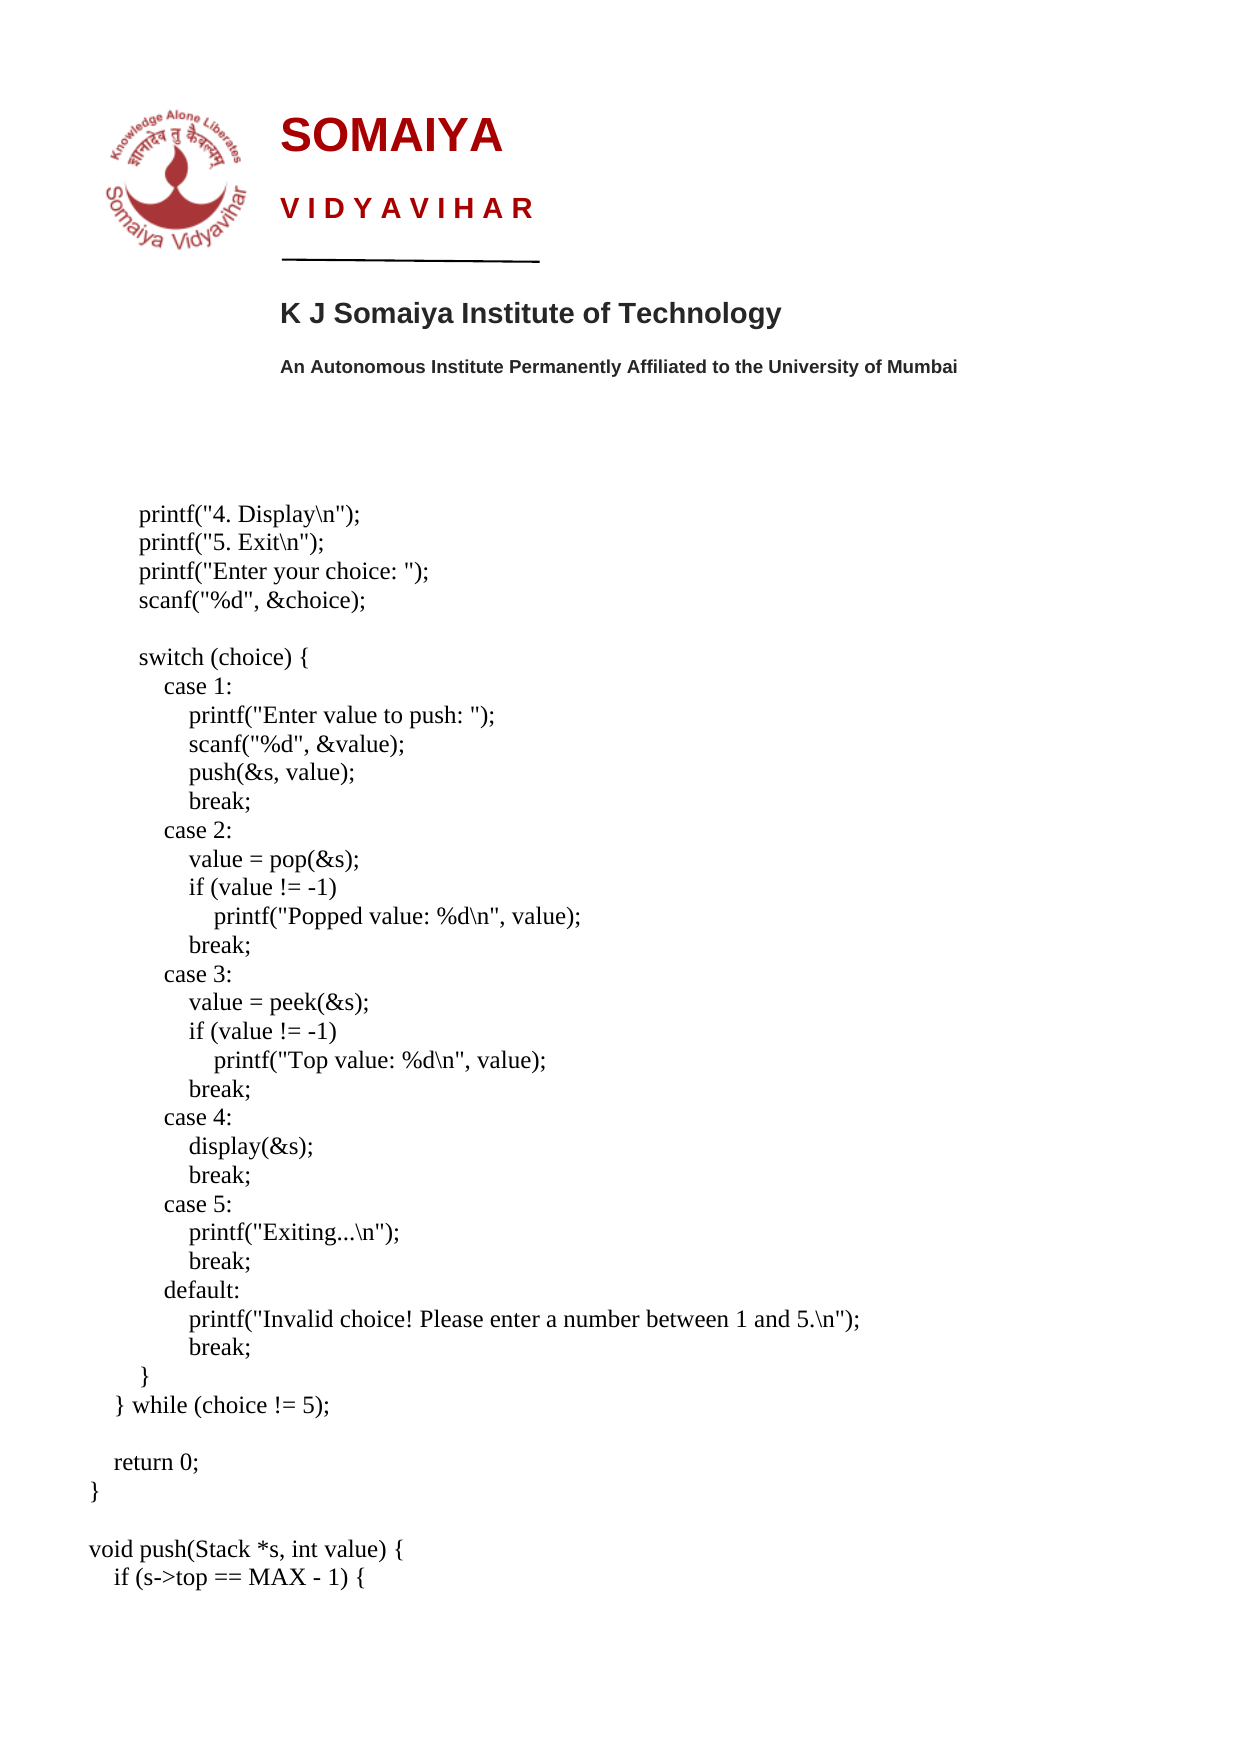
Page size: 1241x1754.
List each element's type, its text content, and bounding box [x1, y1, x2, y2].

text printf("Exiting...\n"); [89, 1217, 1152, 1246]
text printf("Top value: %d\n", value); [89, 1045, 1152, 1074]
text printf("Enter value to push: "); [89, 700, 1152, 729]
text break; [89, 786, 1152, 815]
picture [100, 106, 253, 254]
text scanf("%d", &value); [89, 729, 1152, 757]
text scanf("%d", &choice); [89, 585, 1152, 614]
text case 5: [89, 1189, 1152, 1217]
text printf("5. Exit\n"); [89, 527, 1152, 556]
text if (value != -1) [89, 1016, 1152, 1045]
text break; [89, 1160, 1152, 1189]
text printf("Invalid choice! Please enter a number between 1 and 5.\n"); [89, 1304, 1152, 1332]
text break; [89, 1246, 1152, 1275]
text case 4: [89, 1102, 1152, 1131]
text value = peek(&s); [89, 987, 1152, 1016]
text void push(Stack *s, int value) { [89, 1534, 1152, 1562]
text return 0; [89, 1447, 1152, 1476]
text printf("Popped value: %d\n", value); [89, 901, 1152, 930]
text case 1: [89, 671, 1152, 700]
text } while (choice != 5); [89, 1390, 1152, 1419]
text break; [89, 930, 1152, 959]
text printf("4. Display\n"); [89, 499, 1152, 527]
text break; [89, 1074, 1152, 1102]
text default: [89, 1275, 1152, 1304]
text break; [89, 1332, 1152, 1361]
text case 2: [89, 815, 1152, 844]
text if (value != -1) [89, 872, 1152, 901]
text } [89, 1476, 1152, 1505]
text printf("Enter your choice: "); [89, 556, 1152, 585]
text if (s->top == MAX - 1) { [89, 1562, 1152, 1591]
text push(&s, value); [89, 757, 1152, 786]
text value = pop(&s); [89, 844, 1152, 872]
text switch (choice) { [89, 642, 1152, 671]
text display(&s); [89, 1131, 1152, 1160]
text } [89, 1361, 1152, 1390]
text case 3: [89, 959, 1152, 987]
